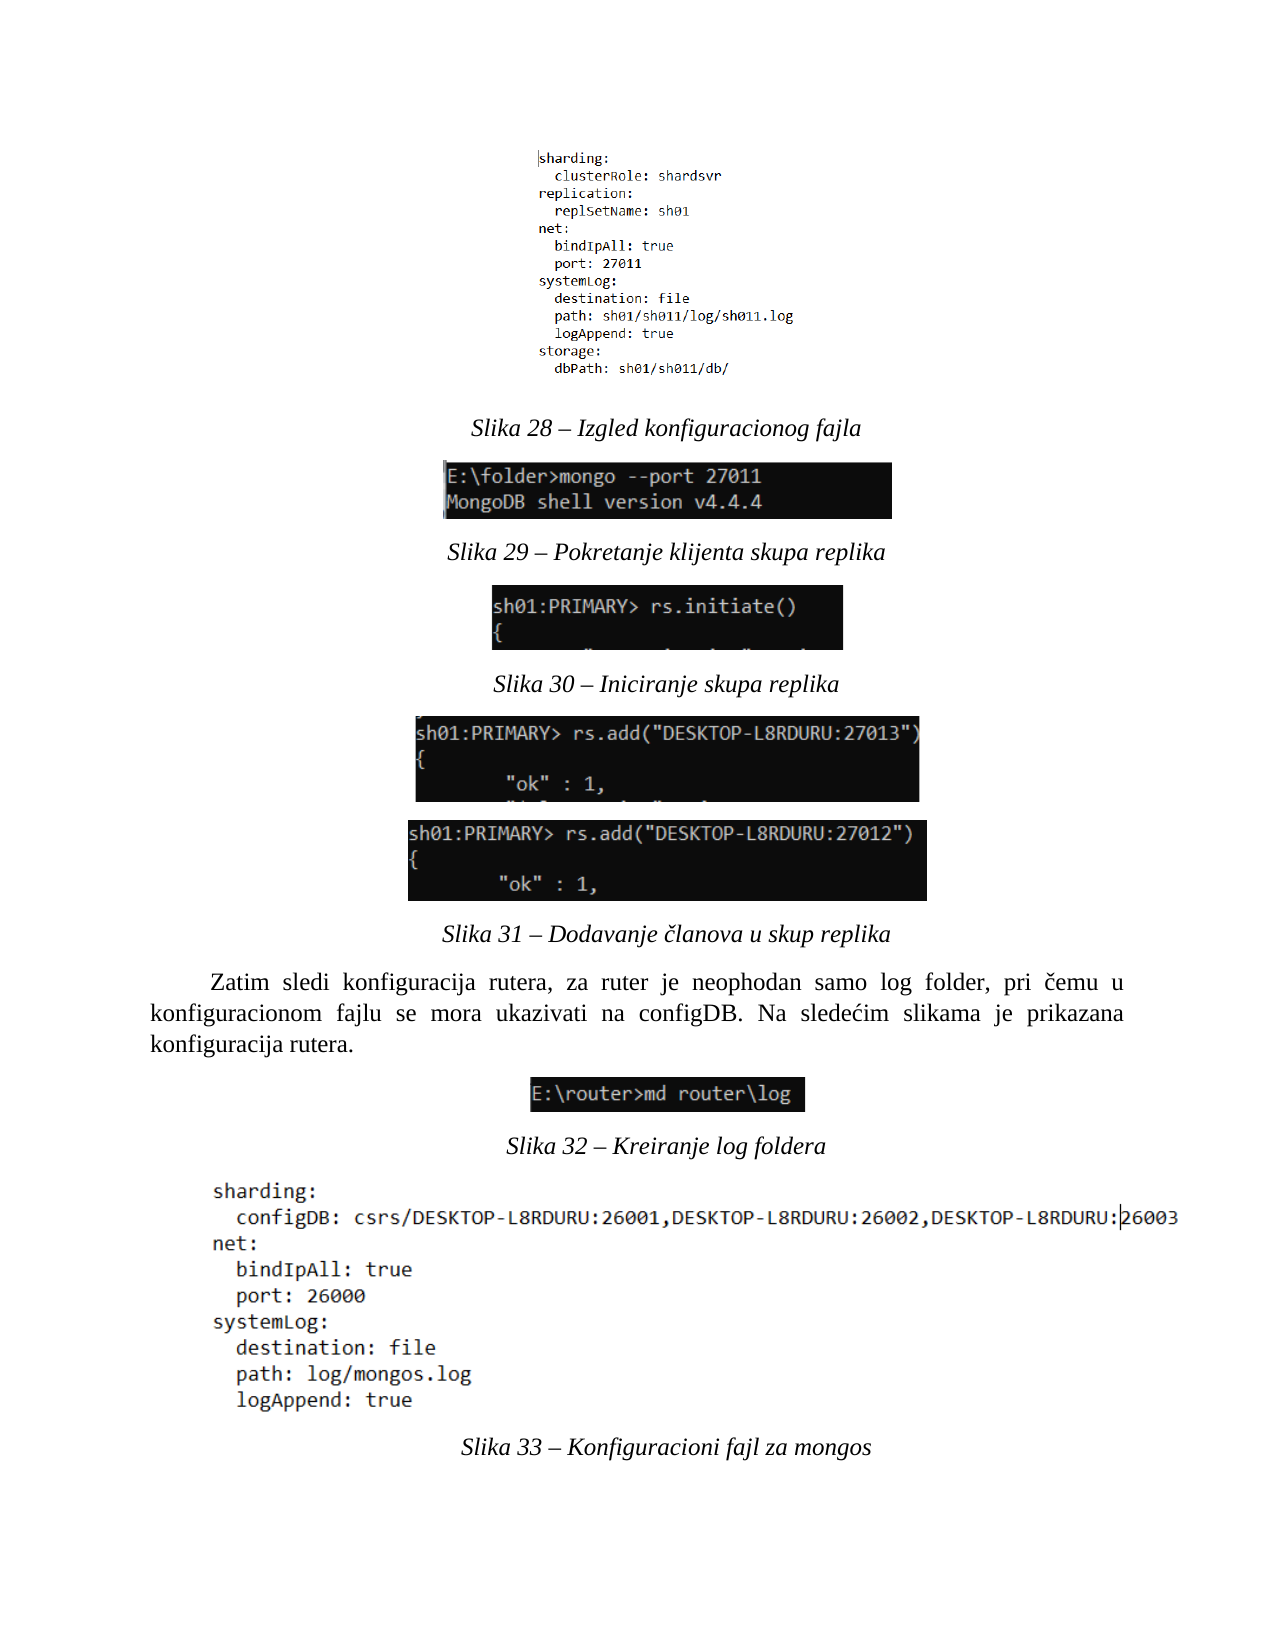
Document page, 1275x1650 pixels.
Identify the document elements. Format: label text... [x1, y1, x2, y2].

text Zatim sledi konfiguracija rutera, za ruter je neophodan samo log folder, pri čemu u konfiguracionom fajlu se mora ukazivati na configDB. Na sledećim slikama je prikazana konfiguracija rutera. [150, 967, 1125, 1058]
text Slika 33 – Konfiguracioni fajl za mongos [150, 1432, 1125, 1461]
picture [491, 585, 844, 650]
text Slika 28 – Izgled konfiguracionog fajla [150, 413, 1125, 442]
text Slika 32 – Kreiranje log foldera [150, 1131, 1125, 1160]
picture [443, 460, 892, 519]
text Slika 30 – Iniciranje skupa replika [150, 669, 1125, 698]
picture [536, 150, 799, 395]
picture [415, 716, 920, 802]
text Slika 29 – Pokretanje klijenta skupa replika [150, 537, 1125, 566]
picture [210, 1178, 1185, 1414]
picture [530, 1077, 805, 1112]
text Slika 31 – Dodavanje članova u skup replika [150, 919, 1125, 948]
picture [408, 820, 927, 901]
